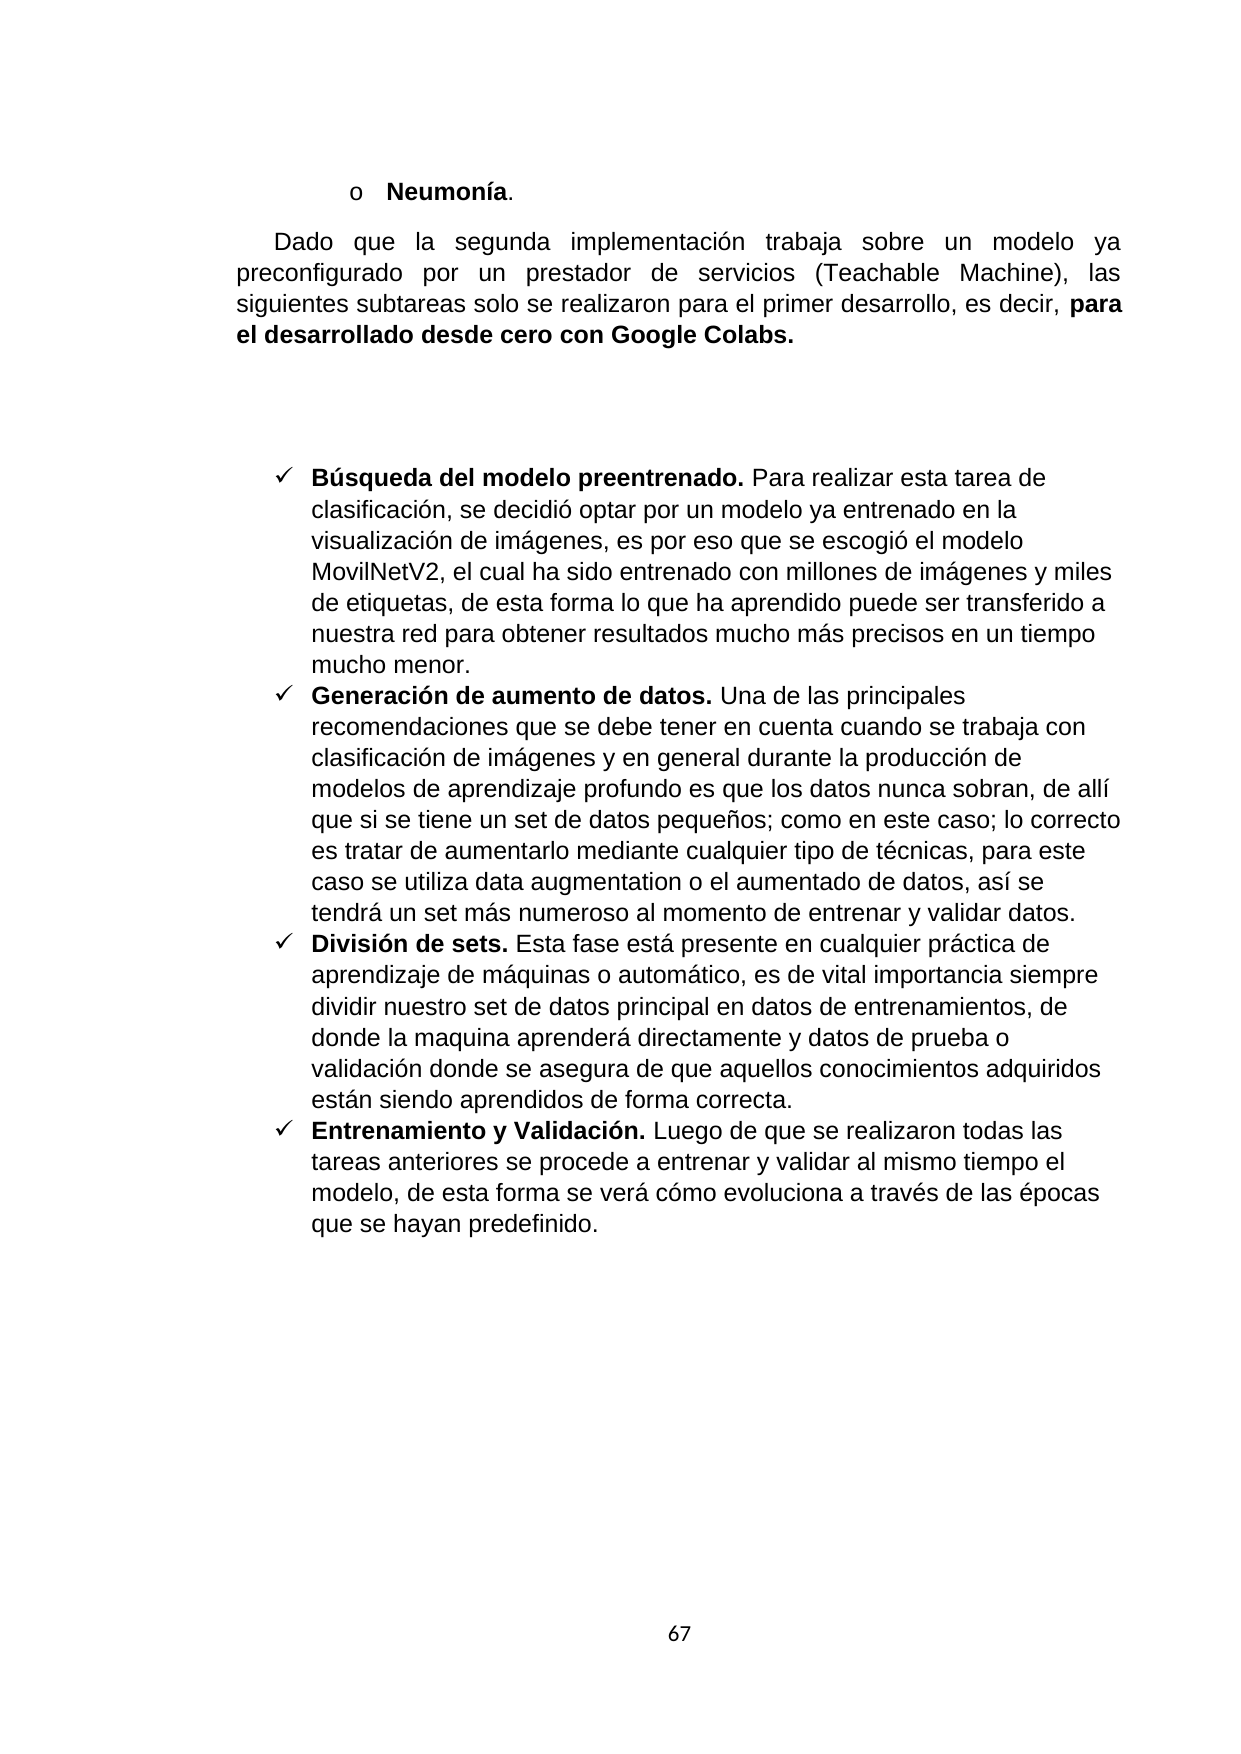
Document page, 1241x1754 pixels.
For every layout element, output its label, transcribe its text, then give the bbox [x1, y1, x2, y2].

text Dado que la segunda implementación trabaja sobre un modelo ya preconfigurado por un prestador de servicios (Teachable Machine), las siguientes subtareas solo se realizaron para el primer desarrollo, es decir, para el desarrollado desde cero con Google Colabs. [236, 227, 1122, 349]
list Búsqueda del modelo preentrenado. Para realizar esta tarea de clasificación, se decidió optar por un modelo ya entrenado en la visualización de imágenes, es por eso que se escogió el modelo MovilNetV2, el cual ha sido entrenado con millones de imágenes y miles de etiquetas, de esta forma lo que ha aprendido puede ser transferido a nuestra red para obtener resultados mucho más precisos en un tiempo mucho menor. [274, 463, 1122, 678]
list Neumonía. [349, 177, 1122, 208]
list Generación de aumento de datos. Una de las principales recomendaciones que se debe tener en cuenta cuando se trabaja con clasificación de imágenes y en general durante la producción de modelos de aprendizaje profundo es que los datos nunca sobran, de allí que si se tiene un set de datos pequeños; como en este caso; lo correcto es tratar de aumentarlo mediante cualquier tipo de técnicas, para este caso se utiliza data augmentation o el aumentado de datos, así se tendrá un set más numeroso al momento de entrenar y validar datos. [274, 681, 1122, 927]
list División de sets. Esta fase está presente en cualquier práctica de aprendizaje de máquinas o automático, es de vital importancia siempre dividir nuestro set de datos principal en datos de entrenamientos, de donde la maquina aprenderá directamente y datos de prueba o validación donde se asegura de que aquellos conocimientos adquiridos están siendo aprendidos de forma correcta. [274, 929, 1122, 1113]
list Entrenamiento y Validación. Luego de que se realizaron todas las tareas anteriores se procede a entrenar y validar al mismo tiempo el modelo, de esta forma se verá cómo evoluciona a través de las épocas que se hayan predefinido. [274, 1116, 1122, 1238]
